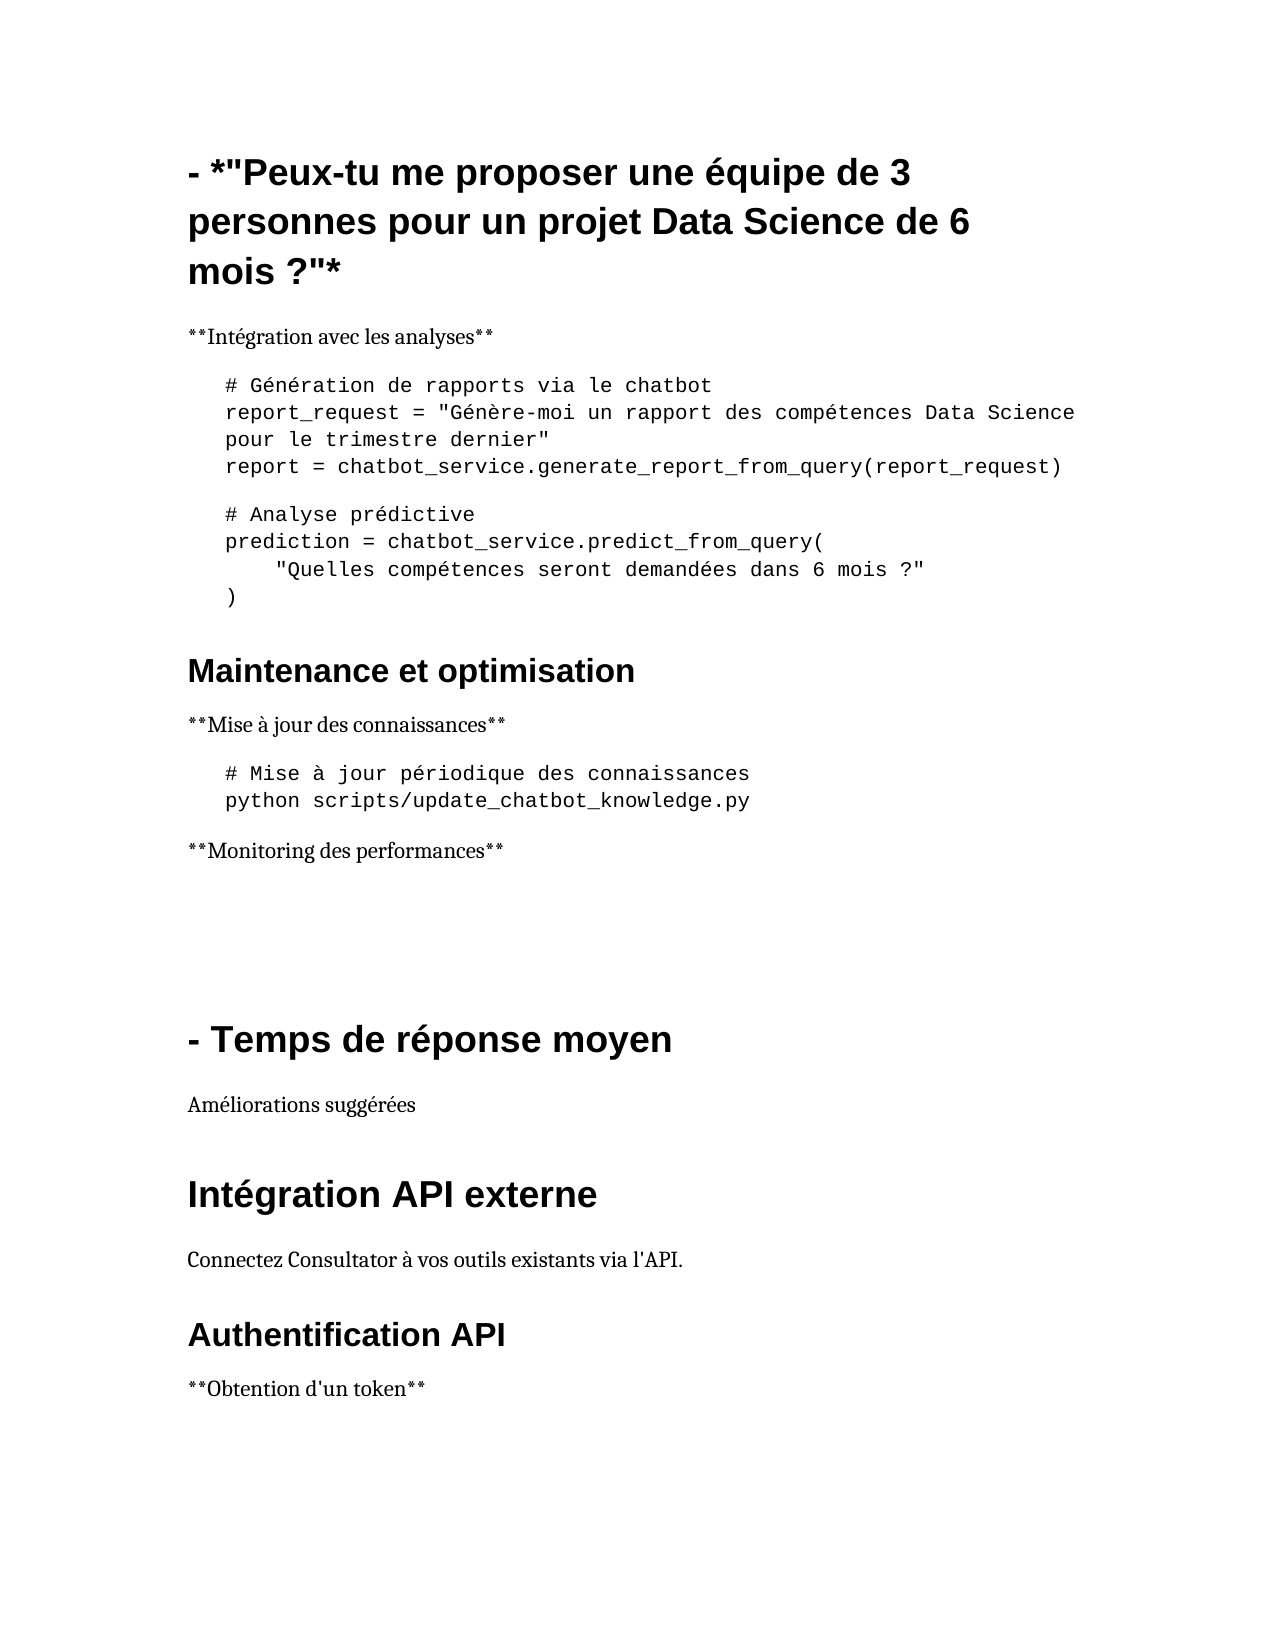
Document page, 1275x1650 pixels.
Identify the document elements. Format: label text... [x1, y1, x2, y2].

text **Intégration avec les analyses** [187, 324, 1087, 350]
subtitle Intégration API externe [187, 1172, 1087, 1215]
text **Obtention d'un token** [187, 1375, 1087, 1402]
text Connectez Consultator à vos outils existants via l'API. [187, 1247, 1087, 1273]
text **Monitoring des performances** [187, 838, 1087, 864]
text # Analyse prédictive prediction = chatbot_service.predict_from_query( "Quelles compétences seront demandées dans 6 mois ?" ) [225, 504, 1087, 609]
text # Génération de rapports via le chatbot report_request = "Génère-moi un rapport des compétences Data Science pour le trimestre dernier" report = chatbot_service.generate_report_from_query(report_request) [225, 375, 1087, 480]
subtitle - Temps de réponse moyen [187, 1017, 1087, 1061]
text **Mise à jour des connaissances** [187, 711, 1087, 738]
list Améliorations suggérées [187, 1092, 1087, 1118]
text # Mise à jour périodique des connaissances python scripts/update_chatbot_knowledge.py [225, 762, 1087, 813]
subtitle Maintenance et optimisation [187, 651, 1087, 689]
subtitle - *"Peux-tu me proposer une équipe de 3 personnes pour un projet Data Science de 6 mois ?"* [187, 150, 1087, 292]
subtitle Authentification API [187, 1314, 1087, 1353]
